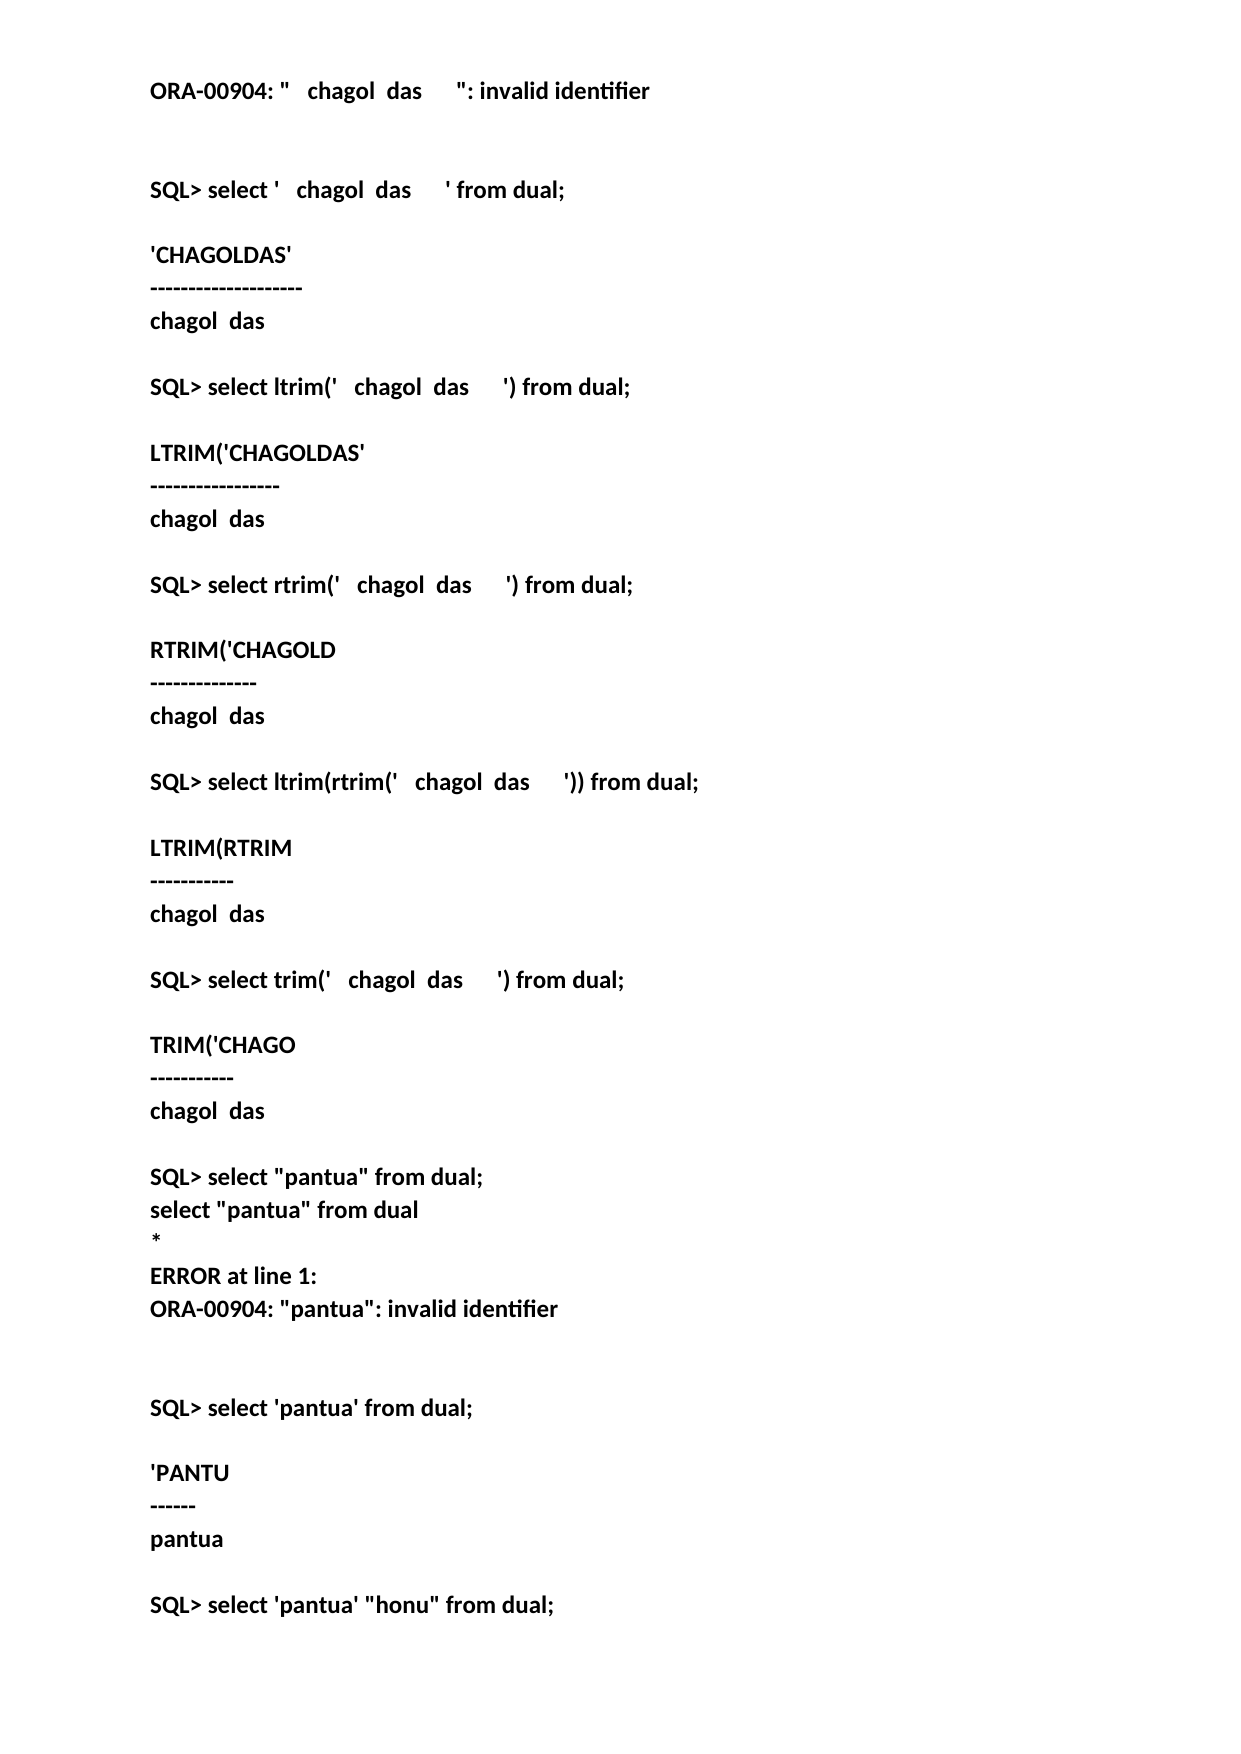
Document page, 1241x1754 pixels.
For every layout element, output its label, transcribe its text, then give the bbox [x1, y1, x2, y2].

text SQL> select 'pantua' "honu" from dual; [75, 1589, 1165, 1620]
text TRIM('CHAGO [75, 1029, 1165, 1060]
text chagol das [75, 305, 1165, 336]
text select "pantua" from dual [75, 1194, 1165, 1225]
text LTRIM('CHAGOLDAS' [75, 437, 1165, 468]
text RTRIM('CHAGOLD [75, 634, 1165, 665]
text -------------- [75, 667, 1165, 698]
text ----------- [75, 865, 1165, 896]
text ----------- [75, 1062, 1165, 1093]
text SQL> select 'pantua' from dual; [75, 1392, 1165, 1422]
text SQL> select rtrim(' chagol das ') from dual; [75, 569, 1165, 599]
text -------------------- [75, 272, 1165, 303]
text LTRIM(RTRIM [75, 832, 1165, 863]
text SQL> select trim(' chagol das ') from dual; [75, 964, 1165, 994]
text ------ [75, 1490, 1165, 1521]
text pantua [75, 1523, 1165, 1554]
text chagol das [75, 700, 1165, 731]
text ERROR at line 1: [75, 1260, 1165, 1291]
text SQL> select ltrim(rtrim(' chagol das ')) from dual; [75, 766, 1165, 797]
text ----------------- [75, 470, 1165, 501]
text SQL> select ltrim(' chagol das ') from dual; [75, 371, 1165, 402]
text chagol das [75, 898, 1165, 928]
text 'PANTU [75, 1457, 1165, 1488]
text 'CHAGOLDAS' [75, 239, 1165, 270]
text chagol das [75, 1095, 1165, 1126]
text ORA-00904: " chagol das ": invalid identifier [75, 75, 1165, 106]
text SQL> select ' chagol das ' from dual; [75, 174, 1165, 204]
text SQL> select "pantua" from dual; [75, 1161, 1165, 1192]
text ORA-00904: "pantua": invalid identifier [75, 1293, 1165, 1323]
text * [75, 1227, 1165, 1258]
text chagol das [75, 503, 1165, 533]
